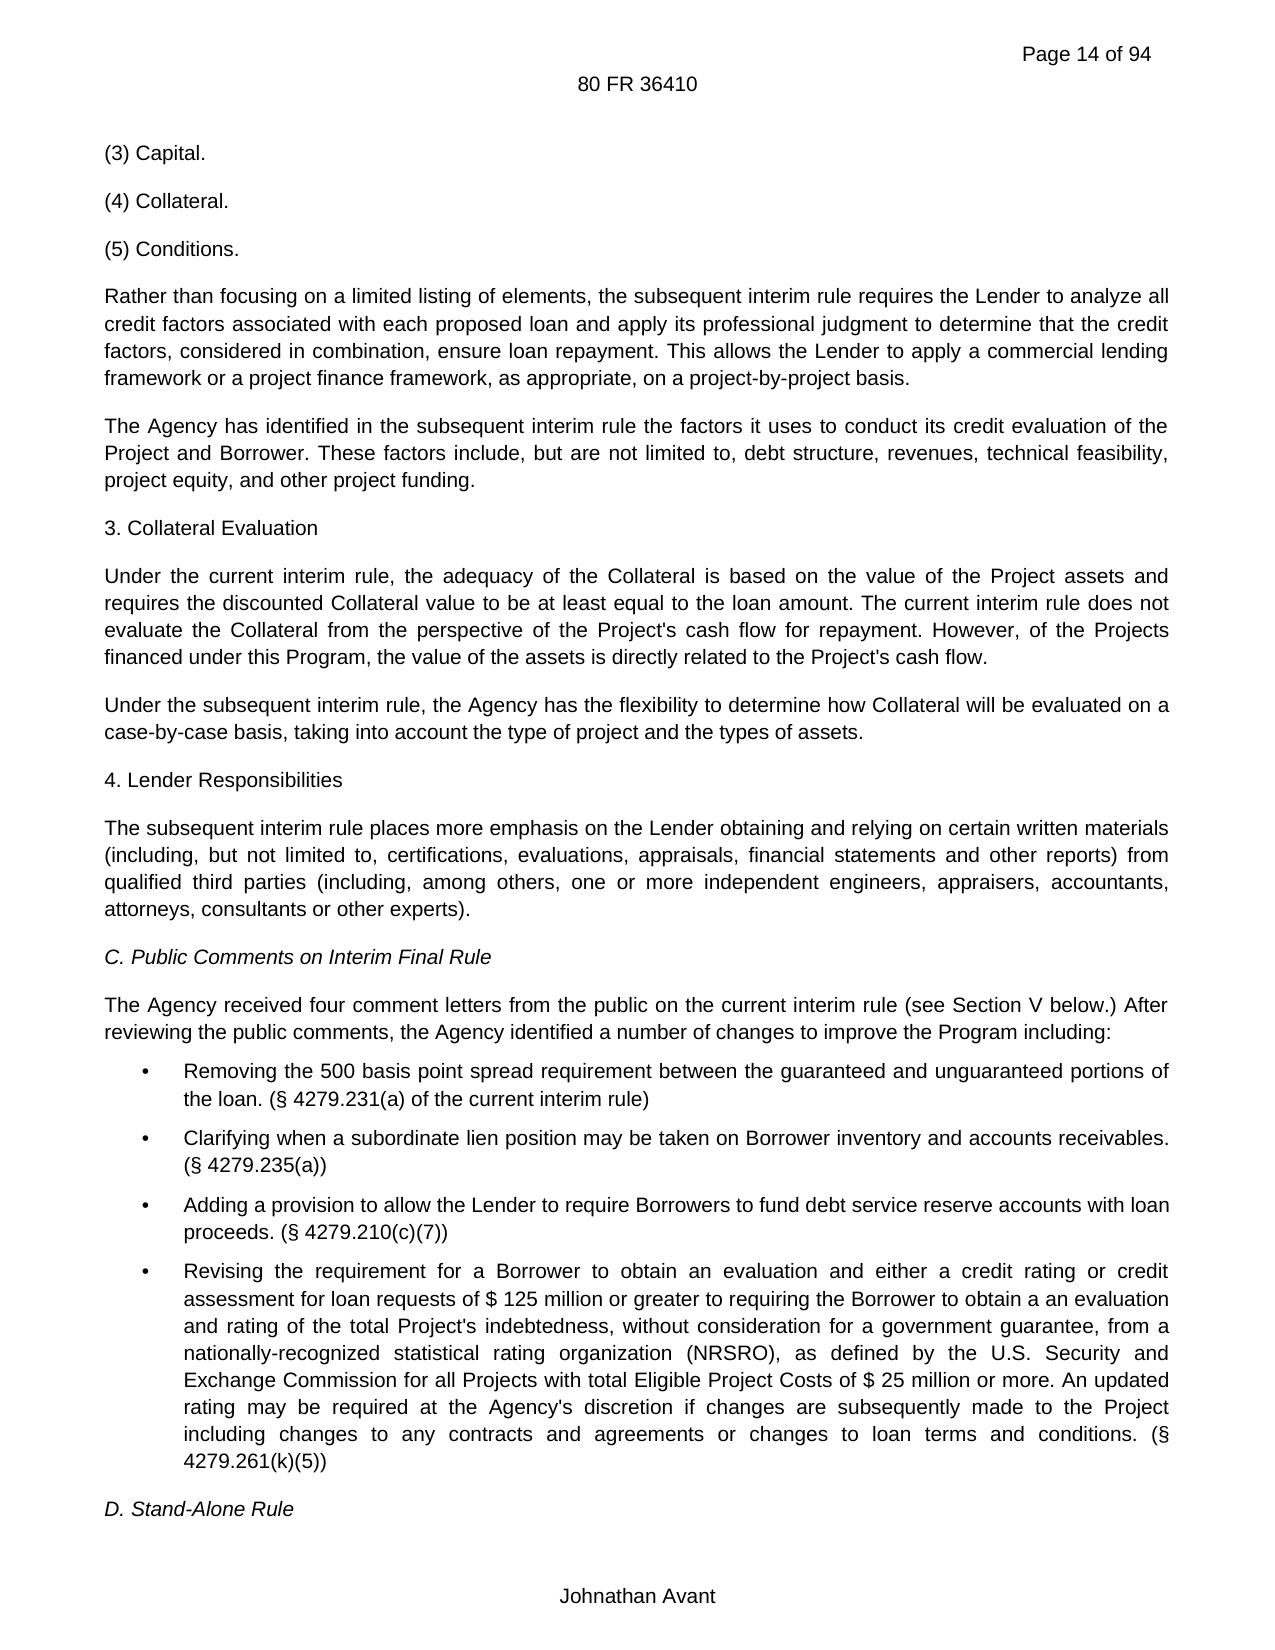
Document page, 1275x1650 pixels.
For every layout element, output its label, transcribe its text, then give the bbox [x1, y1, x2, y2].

list Clarifying when a subordinate lien position may be taken on Borrower inventory and accounts receivables. (§ 4279.235(a)) [142, 1123, 1171, 1177]
list Revising the requirement for a Borrower to obtain an evaluation and either a credit rating or credit assessment for loan requests of $ 125 million or greater to requiring the Borrower to obtain a an evaluation and rating of the total Project's indebtedness, without consideration for a government guarantee, from a nationally-recognized statistical rating organization (NRSRO), as defined by the U.S. Security and Exchange Commission for all Projects with total Eligible Project Costs of $ 25 million or more. An updated rating may be required at the Agency's discretion if changes are subsequently made to the Project including changes to any contracts and agreements or changes to loan terms and conditions. (§ 4279.261(k)(5)) [142, 1256, 1171, 1473]
text Under the current interim rule, the adequacy of the Collateral is based on the value of the Project assets and requires the discounted Collateral value to be at least equal to the loan amount. The current interim rule does not evaluate the Collateral from the perspective of the Project's cash flow for repayment. However, of the Projects financed under this Program, the value of the assets is directly related to the Project's cash flow. [104, 560, 1171, 669]
text C. Public Comments on Interim Final Rule [104, 942, 1171, 969]
text (3) Capital. [104, 137, 1171, 164]
text 3. Collateral Evaluation [104, 512, 1171, 539]
list Removing the 500 basis point spread requirement between the guaranteed and unguaranteed portions of the loan. (§ 4279.231(a) of the current interim rule) [142, 1056, 1171, 1110]
text (4) Collateral. [104, 185, 1171, 212]
text The Agency has identified in the subsequent interim rule the factors it uses to conduct its credit evaluation of the Project and Borrower. These factors include, but are not limited to, debt structure, revenues, technical feasibility, project equity, and other project funding. [104, 410, 1171, 492]
text 4. Lender Responsibilities [104, 764, 1171, 792]
list Adding a provision to allow the Lender to require Borrowers to fund debt service reserve accounts with loan proceeds. (§ 4279.210(c)(7)) [142, 1189, 1171, 1244]
text The subsequent interim rule places more emphasis on the Lender obtaining and relying on certain written materials (including, but not limited to, certifications, evaluations, appraisals, financial statements and other reports) from qualified third parties (including, among others, one or more independent engineers, appraisers, accountants, attorneys, consultants or other experts). [104, 812, 1171, 921]
text The Agency received four comment letters from the public on the current interim rule (see Section V below.) After reviewing the public comments, the Agency identified a number of changes to improve the Program including: [104, 989, 1171, 1044]
text (5) Conditions. [104, 233, 1171, 260]
text D. Stand-Alone Rule [104, 1494, 1171, 1521]
text Rather than focusing on a limited listing of elements, the subsequent interim rule requires the Lender to analyze all credit factors associated with each proposed loan and apply its professional judgment to determine that the credit factors, considered in combination, ensure loan repayment. This allows the Lender to apply a commercial lending framework or a project finance framework, as appropriate, on a project-by-project basis. [104, 281, 1171, 389]
text Under the subsequent interim rule, the Agency has the flexibility to determine how Collateral will be evaluated on a case-by-case basis, taking into account the type of project and the types of assets. [104, 689, 1171, 744]
